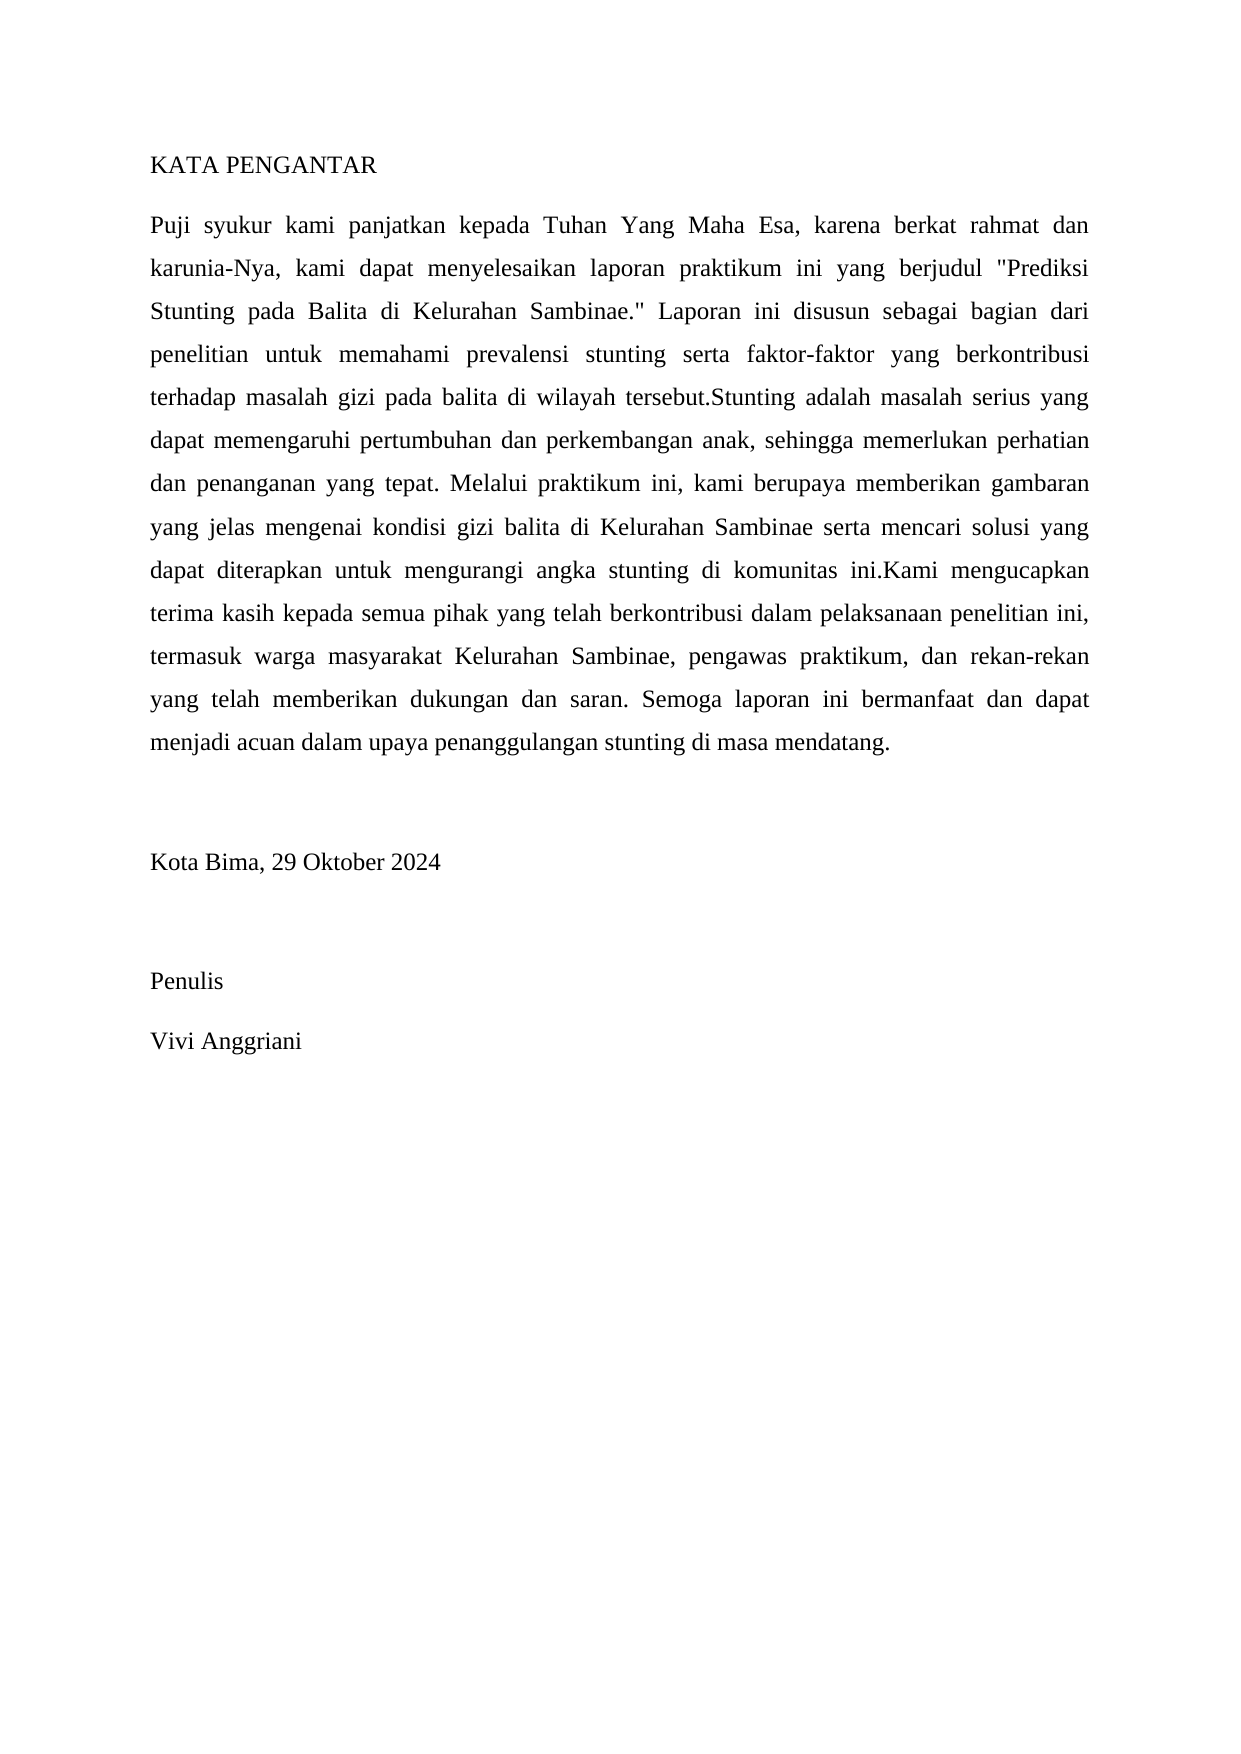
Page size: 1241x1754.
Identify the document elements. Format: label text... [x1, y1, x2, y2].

text Vivi Anggriani DAFTAR ISI [150, 1026, 1090, 1055]
text Puji syukur kami panjatkan kepada Tuhan Yang Maha Esa, karena berkat rahmat dan karunia-Nya, kami dapat menyelesaikan laporan praktikum ini yang berjudul "Prediksi Stunting pada Balita di Kelurahan Sambinae." Laporan ini disusun sebagai bagian dari penelitian untuk memahami prevalensi stunting serta faktor-faktor yang berkontribusi terhadap masalah gizi pada balita di wilayah tersebut.Stunting adalah masalah serius yang dapat memengaruhi pertumbuhan dan perkembangan anak, sehingga memerlukan perhatian dan penanganan yang tepat. Melalui praktikum ini, kami berupaya memberikan gambaran yang jelas mengenai kondisi gizi balita di Kelurahan Sambinae serta mencari solusi yang dapat diterapkan untuk mengurangi angka stunting di komunitas ini.Kami mengucapkan terima kasih kepada semua pihak yang telah berkontribusi dalam pelaksanaan penelitian ini, termasuk warga masyarakat Kelurahan Sambinae, pengawas praktikum, dan rekan-rekan yang telah memberikan dukungan dan saran. Semoga laporan ini bermanfaat dan dapat menjadi acuan dalam upaya penanggulangan stunting di masa mendatang. [150, 210, 1090, 756]
text KATA PENGANTAR [150, 150, 1090, 179]
text Kota Bima, 29 Oktober 2024 [150, 847, 1090, 876]
text Penulis [150, 966, 1090, 995]
